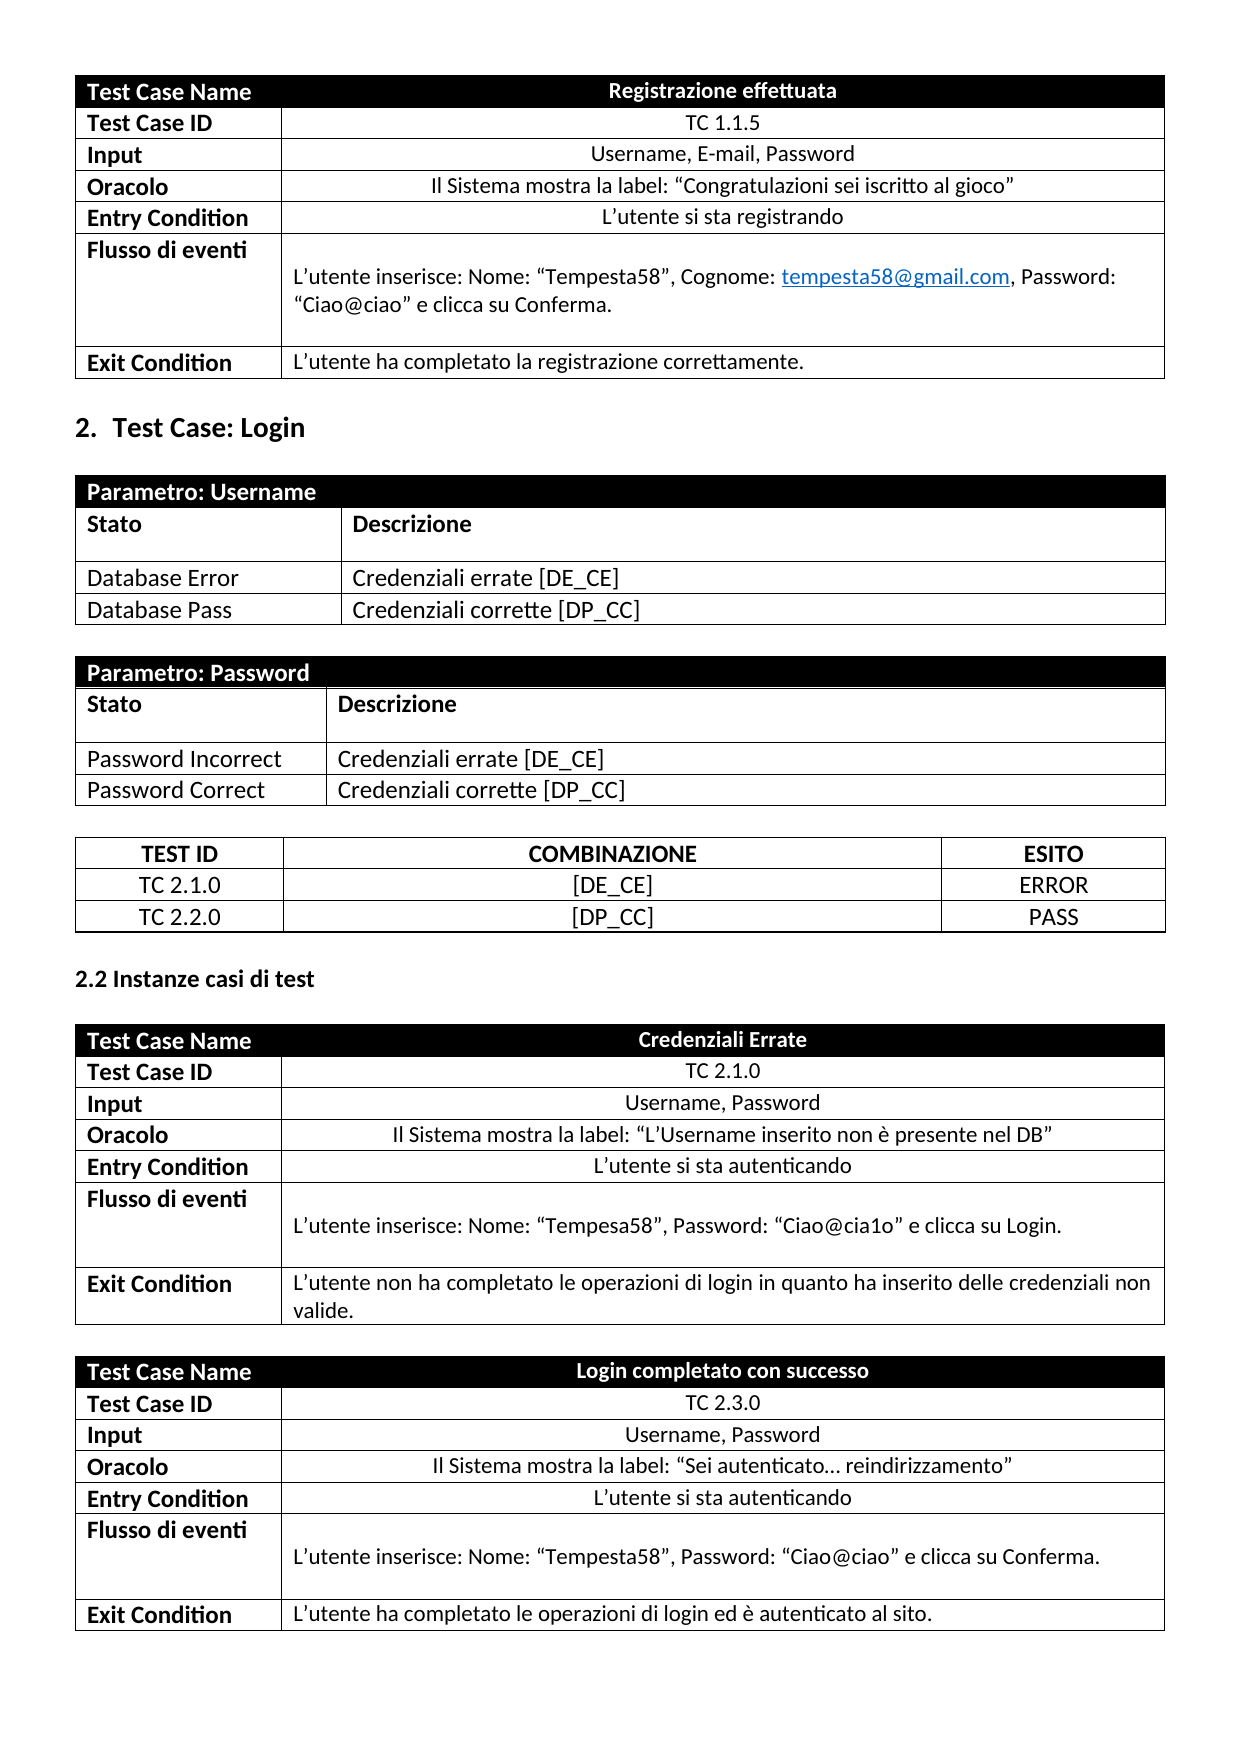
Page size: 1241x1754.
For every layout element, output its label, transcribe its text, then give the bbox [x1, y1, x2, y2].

table_cell Flusso di eventi [76, 1514, 281, 1598]
table_cell Oracolo [76, 1451, 281, 1482]
table_cell TC 2.2.0 [76, 901, 283, 931]
table_cell L’utente inserisce: Nome: “Tempesa58”, Password: “Ciao@cia1o” e clicca su Login. [282, 1183, 1164, 1267]
table_cell L’utente si sta autenticando [282, 1483, 1164, 1513]
table_header Test Case Name [76, 1357, 281, 1387]
table_cell Test Case ID [76, 1057, 281, 1087]
table_cell Input [76, 139, 281, 170]
table_header TEST ID [76, 838, 283, 868]
table_cell Database Error [76, 562, 341, 593]
table_cell Credenziali errate [DE_CE] [342, 562, 1165, 593]
table_cell L’utente inserisce: Nome: “Tempesta58”, Cognome: tempesta58@gmail.com, Password: “Ciao@ciao” e clicca su Conferma. [282, 234, 1164, 346]
table_cell Flusso di eventi [76, 234, 281, 346]
table_header Parametro: Username [76, 476, 341, 507]
table_cell Oracolo [76, 1120, 281, 1150]
table_cell PASS [942, 901, 1165, 931]
table_header Credenziali Errate [282, 1025, 1164, 1056]
table_cell Exit Condition [76, 1600, 281, 1630]
table_cell Flusso di eventi [76, 1183, 281, 1267]
table_cell Descrizione [342, 508, 1165, 561]
table_header Login completato con successo [282, 1357, 1164, 1387]
table_header [327, 657, 1165, 687]
table_cell TC 2.3.0 [282, 1388, 1164, 1419]
table_header Test Case Name [76, 1025, 281, 1056]
table_cell Input [76, 1420, 281, 1450]
table_header ESITO [942, 838, 1165, 868]
table_cell Password Incorrect [76, 743, 326, 773]
table_header Parametro: Password [76, 657, 326, 687]
table_cell L’utente si sta registrando [282, 202, 1164, 233]
table_cell Stato [76, 689, 326, 742]
table_cell Credenziali corrette [DP_CC] [342, 594, 1165, 624]
table_cell Oracolo [76, 171, 281, 201]
table_cell Entry Condition [76, 1151, 281, 1182]
table_cell Entry Condition [76, 1483, 281, 1513]
table_cell Input [76, 1088, 281, 1119]
table_cell TC 2.1.0 [282, 1057, 1164, 1087]
table_header [342, 476, 1165, 507]
table_cell L’utente ha completato la registrazione correttamente. [282, 347, 1164, 377]
table_cell Exit Condition [76, 1268, 281, 1324]
table_cell L’utente si sta autenticando [282, 1151, 1164, 1182]
table_cell Il Sistema mostra la label: “L’Username inserito non è presente nel DB” [282, 1120, 1164, 1150]
table_cell Username, E-mail, Password [282, 139, 1164, 170]
table_cell Password Correct [76, 775, 326, 805]
table_cell L’utente inserisce: Nome: “Tempesta58”, Password: “Ciao@ciao” e clicca su Conferma. [282, 1514, 1164, 1598]
table_cell Descrizione [327, 689, 1165, 742]
list Test Case: Login [75, 409, 1165, 445]
table_cell Entry Condition [76, 202, 281, 233]
table_cell L’utente non ha completato le operazioni di login in quanto ha inserito delle credenziali non valide. [282, 1268, 1164, 1324]
table_cell Test Case ID [76, 108, 281, 138]
table_cell Stato [76, 508, 341, 561]
table_cell TC 1.1.5 [282, 108, 1164, 138]
table_cell [DP_CC] [284, 901, 941, 931]
table_cell L’utente ha completato le operazioni di login ed è autenticato al sito. [282, 1600, 1164, 1630]
table_cell Database Pass [76, 594, 341, 624]
table_cell Exit Condition [76, 347, 281, 377]
table_cell Il Sistema mostra la label: “Congratulazioni sei iscritto al gioco” [282, 171, 1164, 201]
table_cell Test Case ID [76, 1388, 281, 1419]
table_cell [DE_CE] [284, 869, 941, 900]
table_header Test Case Name [76, 76, 281, 107]
table_header COMBINAZIONE [284, 838, 941, 868]
table_header Registrazione effettuata [282, 76, 1164, 107]
table_cell ERROR [942, 869, 1165, 900]
text 2.2 Instanze casi di test [75, 963, 1165, 993]
table_cell Il Sistema mostra la label: “Sei autenticato… reindirizzamento” [282, 1451, 1164, 1482]
table_cell TC 2.1.0 [76, 869, 283, 900]
table_cell Username, Password [282, 1088, 1164, 1119]
table_cell Credenziali corrette [DP_CC] [327, 775, 1165, 805]
table_cell Credenziali errate [DE_CE] [327, 743, 1165, 773]
table_cell Username, Password [282, 1420, 1164, 1450]
